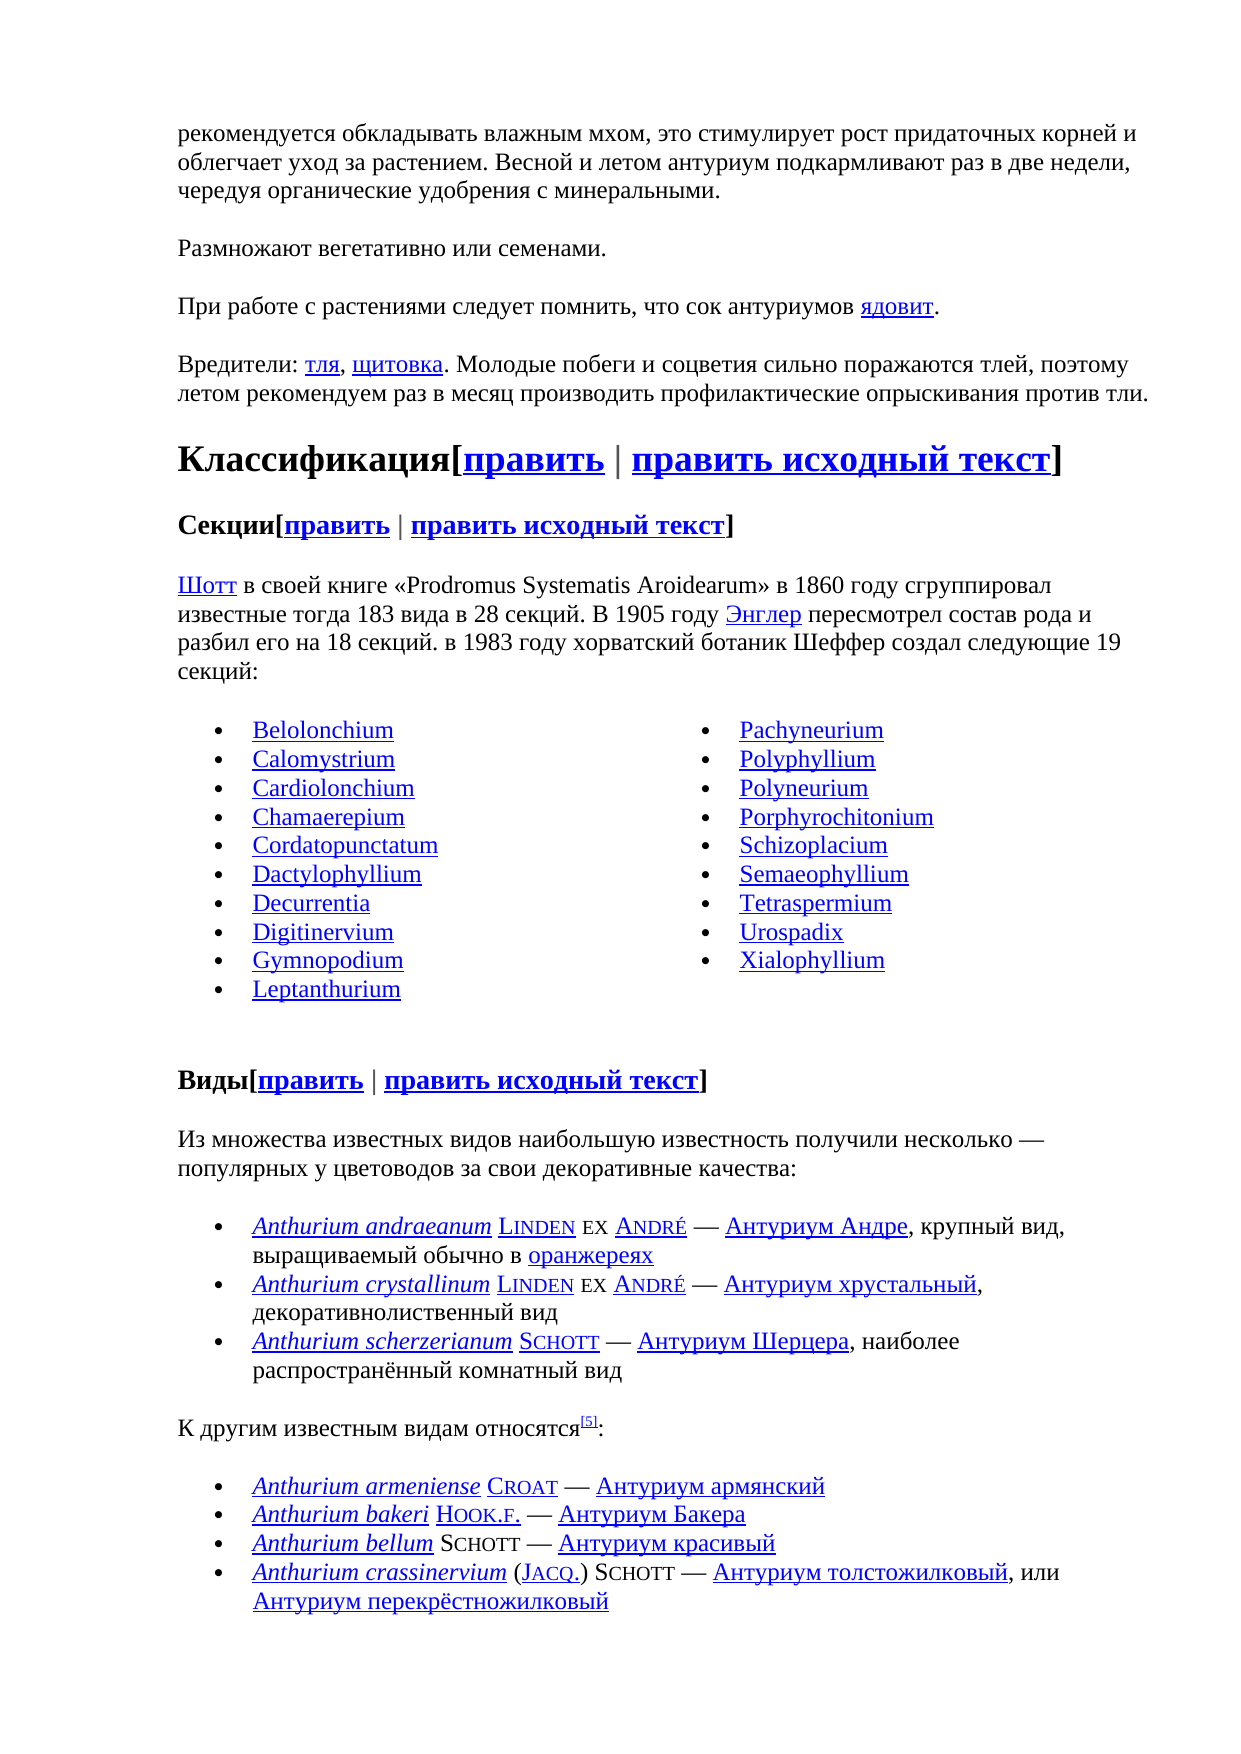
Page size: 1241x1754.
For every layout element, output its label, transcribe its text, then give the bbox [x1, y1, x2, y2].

text Размножают вегетативно или семенами. [177, 233, 1152, 262]
table_header Belolonchium Calomystrium Cardiolonchium Chamaerepium Cordatopunctatum Dactylophyllium Decurrentia Digitinervium Gymnopodium Leptanthurium [176, 714, 663, 1034]
table_header Pachyneurium Polyphyllium Polyneurium Porphyrochitonium Schizoplacium Semaeophyllium Tetraspermium Urospadix Xialophyllium [663, 714, 1150, 1034]
list Anthurium bellum Schott — Антуриум красивый [215, 1528, 1152, 1557]
text Виды[править | править исходный текст] [177, 1063, 1152, 1095]
list Anthurium scherzerianum Schott — Антуриум Шерцера, наиболее распространённый комнатный вид [215, 1326, 1152, 1384]
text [177, 118, 1152, 204]
text При работе с растениями следует помнить, что сок антуриумов ядовит. [177, 291, 1152, 320]
text К другим известным видам относятся[5]: [177, 1413, 1152, 1442]
text Секции[править | править исходный текст] [177, 508, 1152, 541]
text Классификация[править | править исходный текст] [177, 436, 1152, 479]
text Из множества известных видов наибольшую известность получили несколько — популярных у цветоводов за свои декоративные качества: [177, 1124, 1152, 1182]
list Anthurium crassinervium (Jacq.) Schott — Антуриум толстожилковый, или Антуриум перекрёстножилковый [215, 1557, 1152, 1614]
text Шотт в своей книге «Prodromus Systematis Aroidearum» в 1860 году сгруппировал известные тогда 183 вида в 28 секций. В 1905 году Энглер пересмотрел состав рода и разбил его на 18 секций. в 1983 году хорватский ботаник Шеффер создал следующие 19 секций: [177, 570, 1152, 685]
list Anthurium armeniense Croat — Антуриум армянский [215, 1471, 1152, 1499]
list Anthurium andraeanum Linden ex André — Антуриум Андре, крупный вид, выращиваемый обычно в оранжереях [215, 1211, 1152, 1269]
text Вредители: тля, щитовка. Молодые побеги и соцветия сильно поражаются тлей, поэтому летом рекомендуем раз в месяц производить профилактические опрыскивания против тли. [177, 349, 1152, 407]
list Anthurium crystallinum Linden ex André — Антуриум хрустальный, декоративнолиственный вид [215, 1269, 1152, 1326]
list Anthurium bakeri Hook.f. — Антуриум Бакера [215, 1499, 1152, 1528]
